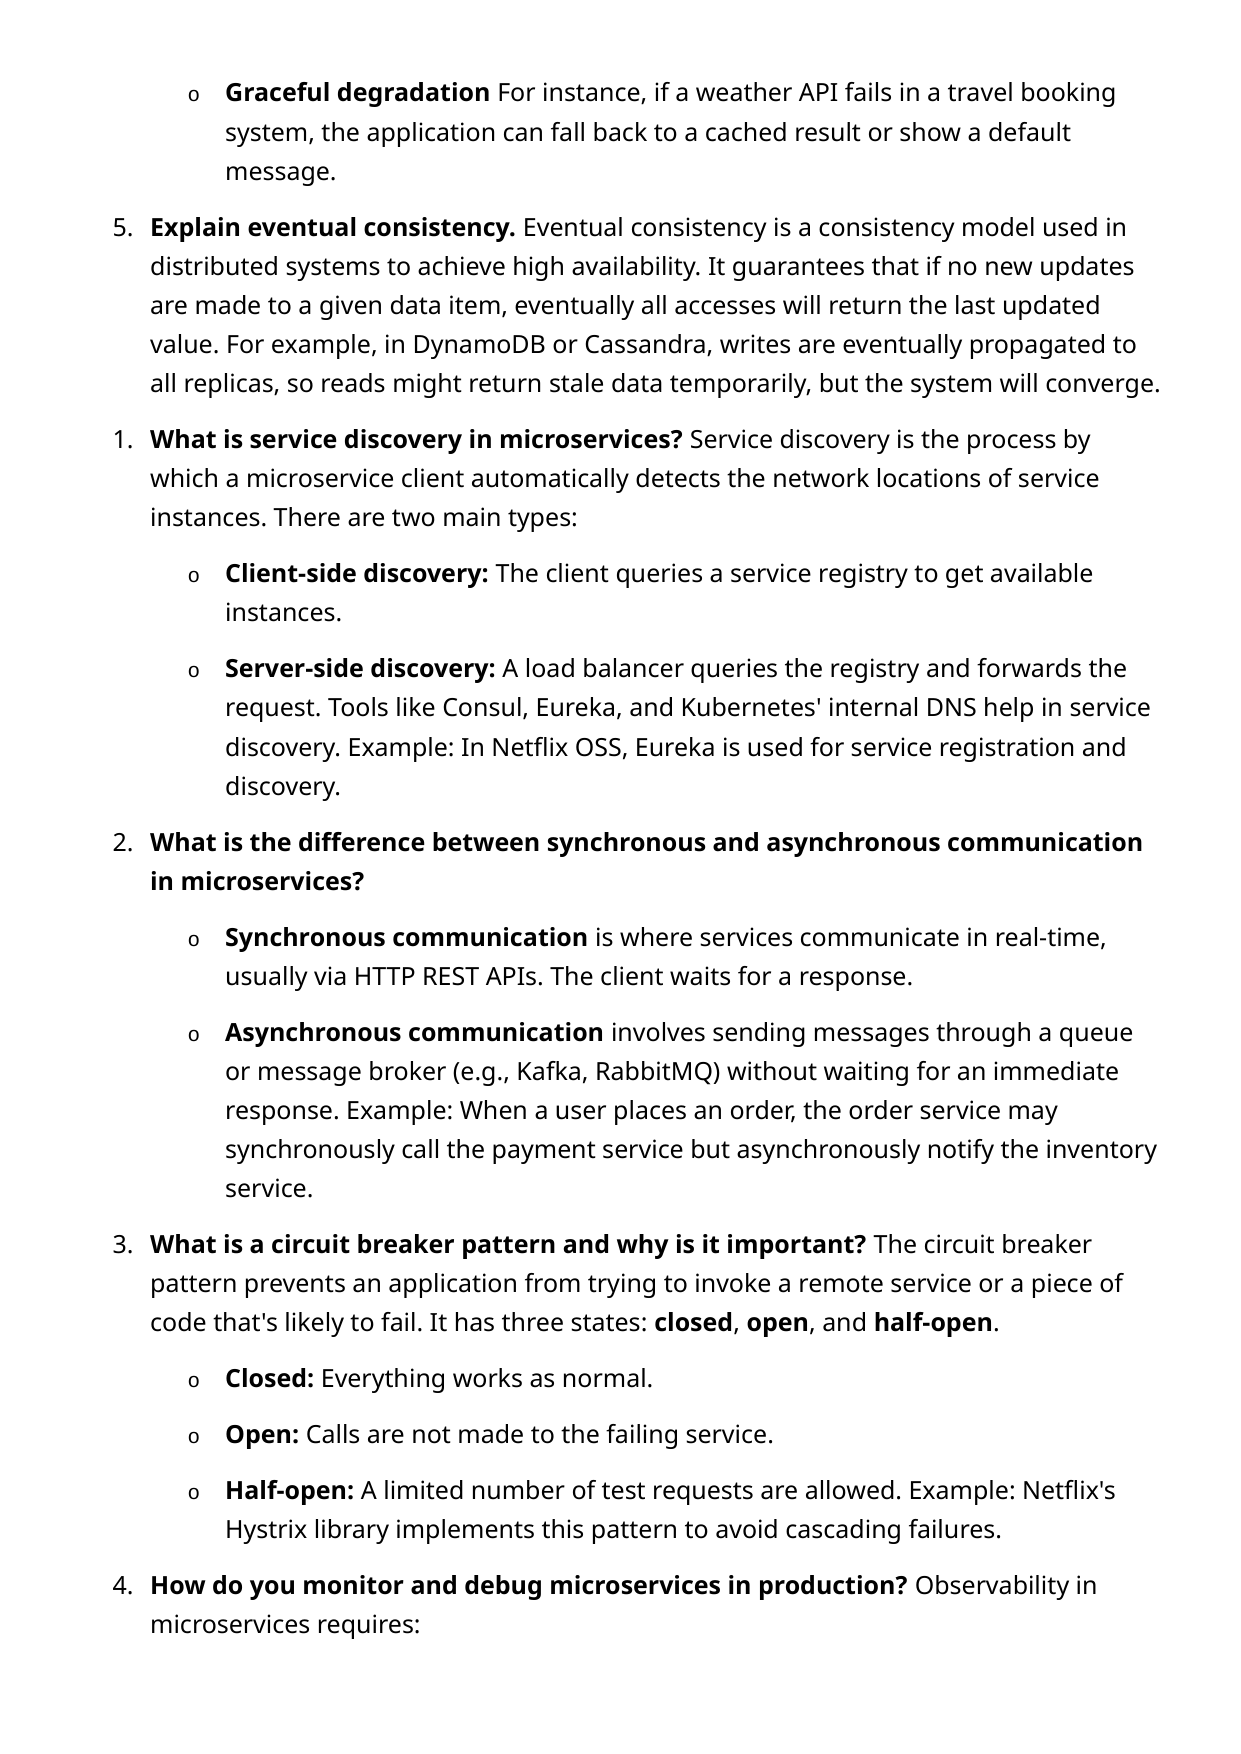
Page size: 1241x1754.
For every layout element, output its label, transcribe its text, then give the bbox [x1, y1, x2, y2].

list How do you monitor and debug microservices in production? Observability in microservices requires: [112, 1567, 1165, 1641]
list Synchronous communication is where services communicate in real-time, usually via HTTP REST APIs. The client waits for a response. [187, 919, 1165, 992]
list Closed: Everything works as normal. [187, 1361, 1165, 1395]
list Graceful degradation For instance, if a weather API fails in a travel booking system, the application can fall back to a cached result or show a default message. [187, 75, 1165, 187]
list Server-side discovery: A load balancer queries the registry and forwards the request. Tools like Consul, Eureka, and Kubernetes' internal DNS help in service discovery. Example: In Netflix OSS, Eureka is used for service registration and discovery. [187, 651, 1165, 802]
list Open: Calls are not made to the failing service. [187, 1417, 1165, 1451]
list Half-open: A limited number of test requests are allowed. Example: Netflix's Hystrix library implements this pattern to avoid cascading failures. [187, 1472, 1165, 1546]
list What is the difference between synchronous and asynchronous communication in microservices? [112, 824, 1165, 897]
list Client-side discovery: The client queries a service registry to get available instances. [187, 556, 1165, 629]
list What is service discovery in microservices? Service discovery is the process by which a microservice client automatically detects the network locations of service instances. There are two main types: [112, 422, 1165, 534]
list What is a circuit breaker pattern and why is it important? The circuit breaker pattern prevents an application from trying to invoke a remote service or a piece of code that's likely to fail. It has three states: closed, open, and half-open. [112, 1227, 1165, 1339]
list Asynchronous communication involves sending messages through a queue or message broker (e.g., Kafka, RabbitMQ) without waiting for an immediate response. Example: When a user places an order, the order service may synchronously call the payment service but asynchronously notify the inventory service. [187, 1014, 1165, 1205]
list Explain eventual consistency. Eventual consistency is a consistency model used in distributed systems to achieve high availability. It guarantees that if no new updates are made to a given data item, eventually all accesses will return the last updated value. For example, in DynamoDB or Cassandra, writes are eventually propagated to all replicas, so reads might return stale data temporarily, but the system will converge. [112, 209, 1165, 400]
